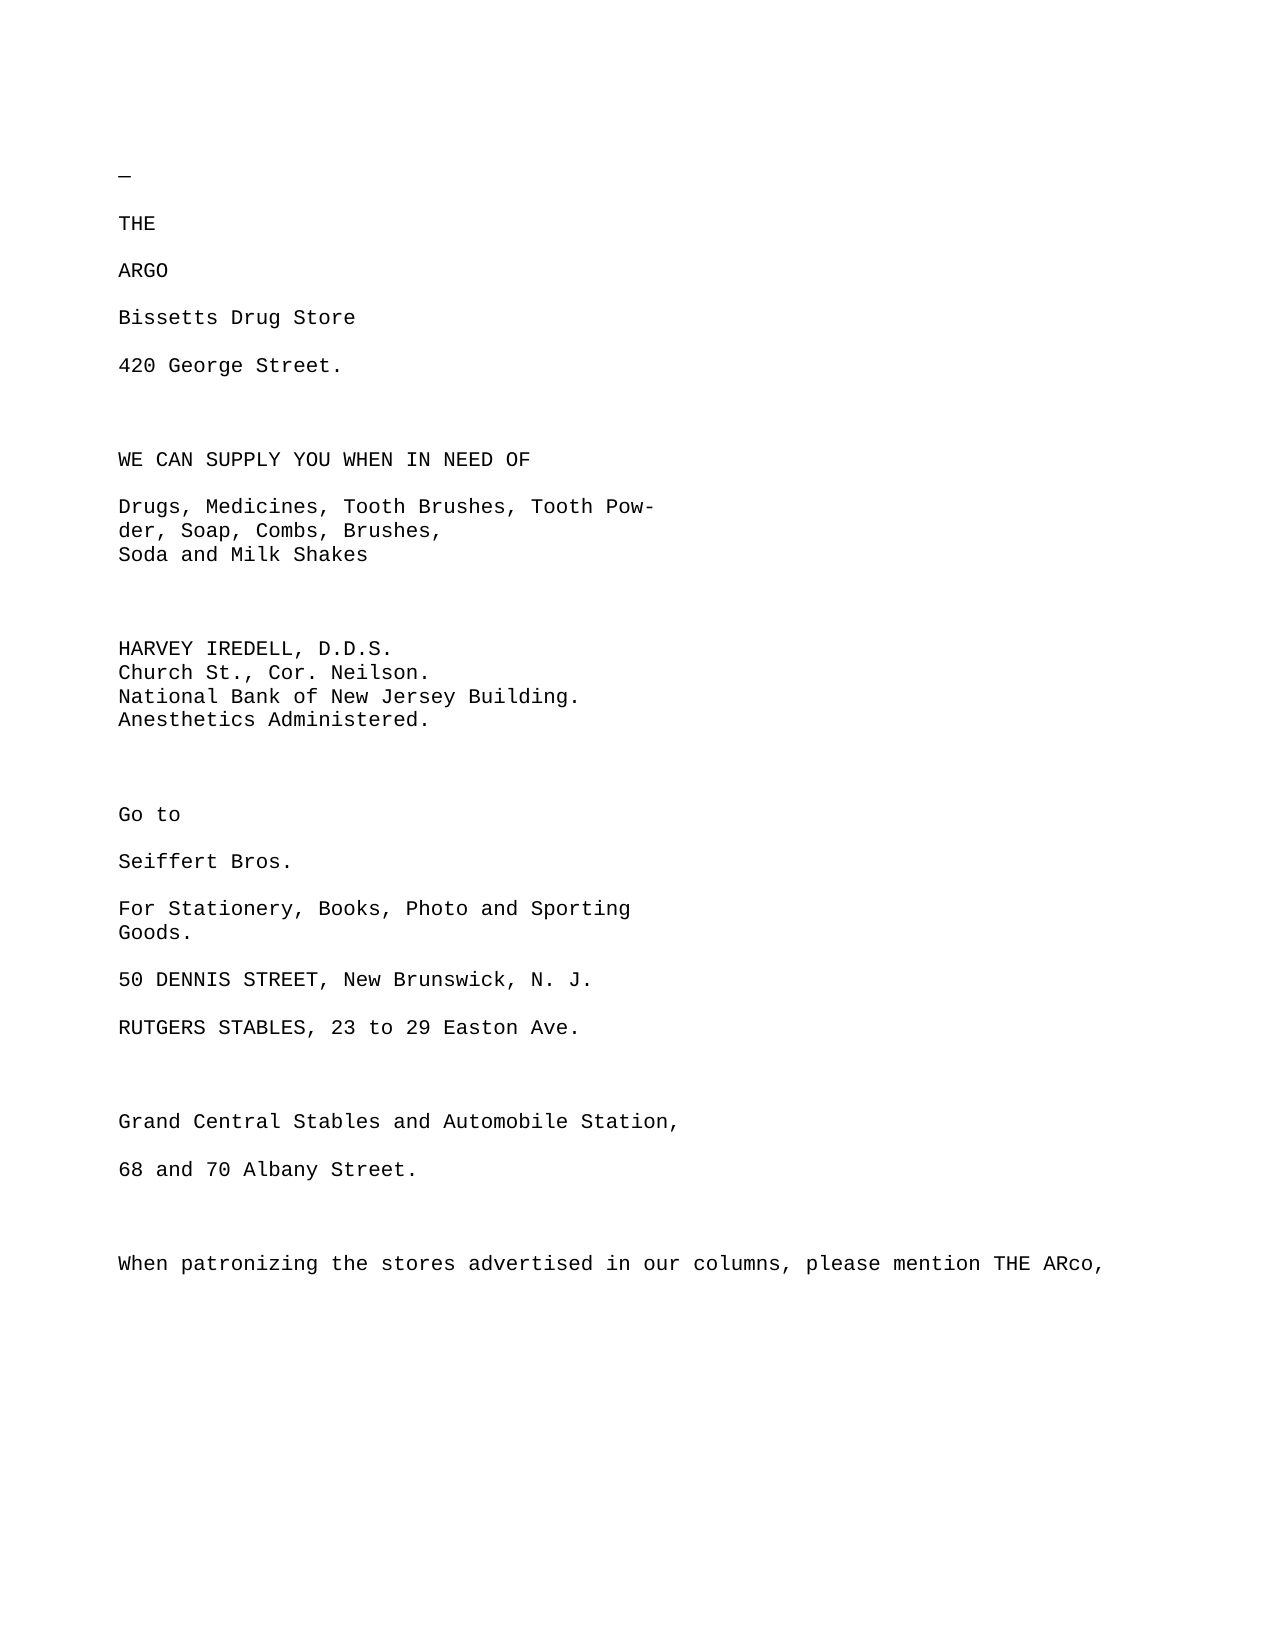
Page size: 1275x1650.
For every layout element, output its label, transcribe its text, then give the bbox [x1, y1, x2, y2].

text Anesthetics Administered. [118, 709, 1157, 733]
text RUTGERS STABLES, 23 to 29 Easton Ave. [118, 1017, 1157, 1040]
text Goods. [118, 922, 1157, 946]
text Go to [118, 804, 1157, 827]
text For Stationery, Books, Photo and Sporting [118, 898, 1157, 922]
text 68 and 70 Albany Street. [118, 1158, 1157, 1182]
text Drugs, Medicines, Tooth Brushes, Tooth Pow- [118, 496, 1157, 520]
text Church St., Cor. Neilson. [118, 662, 1157, 686]
text Seiffert Bros. [118, 851, 1157, 875]
text ARGO [118, 260, 1157, 284]
text HARVEY IREDELL, D.D.S. [118, 638, 1157, 662]
text Soda and Milk Shakes [118, 544, 1157, 567]
text 50 DENNIS STREET, New Brunswick, N. J. [118, 969, 1157, 993]
text National Bank of New Jersey Building. [118, 686, 1157, 709]
text — [118, 165, 1157, 189]
text 420 George Street. [118, 354, 1157, 378]
text Grand Central Stables and Automobile Station, [118, 1111, 1157, 1135]
text WE CAN SUPPLY YOU WHEN IN NEED OF [118, 449, 1157, 473]
text der, Soap, Combs, Brushes, [118, 520, 1157, 544]
text When patronizing the stores advertised in our columns, please mention THE ARco, [118, 1253, 1157, 1277]
text THE [118, 213, 1157, 236]
text Bissetts Drug Store [118, 307, 1157, 331]
